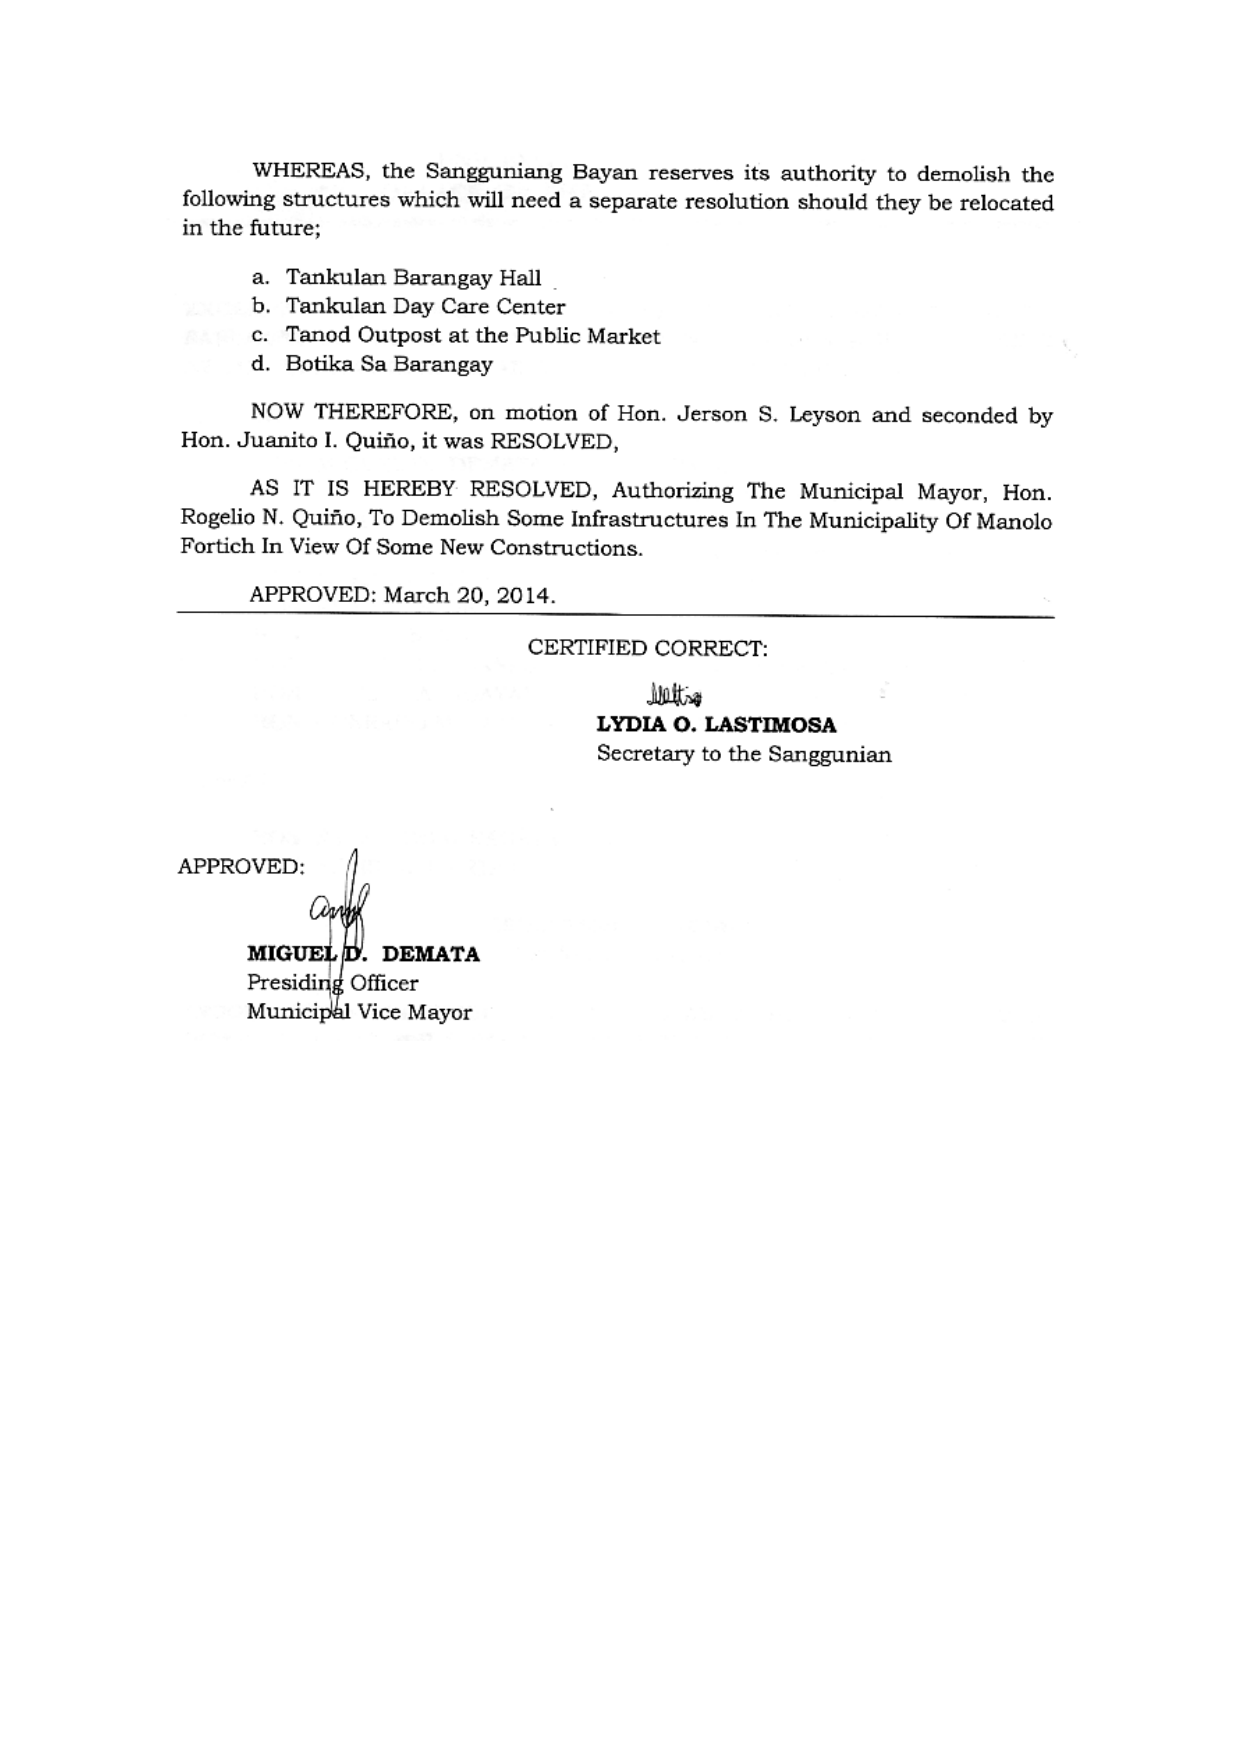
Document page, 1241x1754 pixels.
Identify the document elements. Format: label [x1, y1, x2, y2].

picture [150, 149, 1090, 1041]
